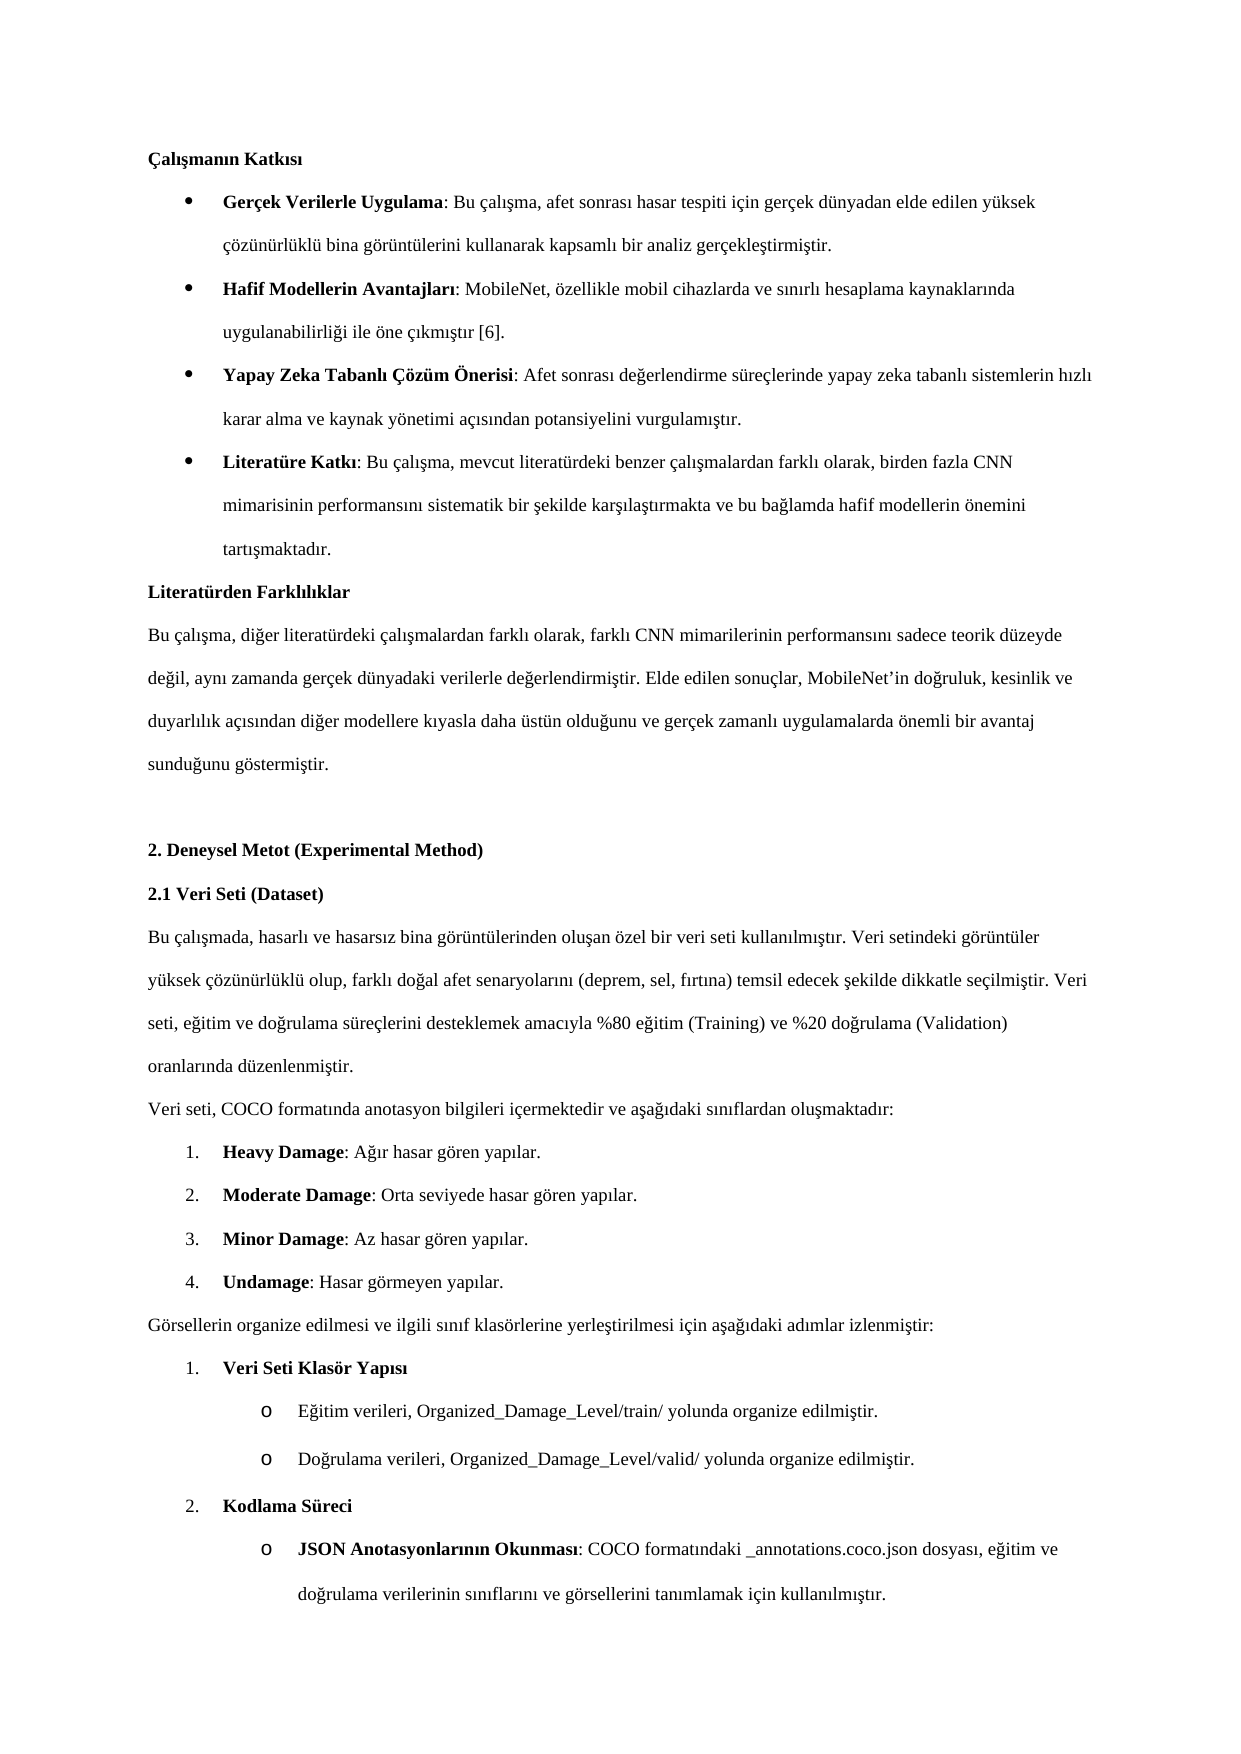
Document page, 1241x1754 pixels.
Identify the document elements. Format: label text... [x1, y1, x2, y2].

text Bu çalışma, diğer literatürdeki çalışmalardan farklı olarak, farklı CNN mimarilerinin performansını sadece teorik düzeyde değil, aynı zamanda gerçek dünyadaki verilerle değerlendirmiştir. Elde edilen sonuçlar, MobileNet’in doğruluk, kesinlik ve duyarlılık açısından diğer modellere kıyasla daha üstün olduğunu ve gerçek zamanlı uygulamalarda önemli bir avantaj sunduğunu göstermiştir. [148, 624, 1093, 774]
list JSON Anotasyonlarının Okunması: COCO formatındaki _annotations.coco.json dosyası, eğitim ve doğrulama verilerinin sınıflarını ve görsellerini tanımlamak için kullanılmıştır. [260, 1538, 1093, 1605]
list Heavy Damage: Ağır hasar gören yapılar. [185, 1141, 1093, 1163]
list Eğitim verileri, Organized_Damage_Level/train/ yolunda organize edilmiştir. [260, 1400, 1093, 1424]
list Yapay Zeka Tabanlı Çözüm Önerisi: Afet sonrası değerlendirme süreçlerinde yapay zeka tabanlı sistemlerin hızlı karar alma ve kaynak yönetimi açısından potansiyelini vurgulamıştır. [185, 364, 1093, 429]
list Minor Damage: Az hasar gören yapılar. [185, 1227, 1093, 1249]
text Veri seti, COCO formatında anotasyon bilgileri içermektedir ve aşağıdaki sınıflardan oluşmaktadır: [148, 1098, 1093, 1119]
list Hafif Modellerin Avantajları: MobileNet, özellikle mobil cihazlarda ve sınırlı hesaplama kaynaklarında uygulanabilirliği ile öne çıkmıştır [6]. [185, 277, 1093, 342]
list Kodlama Süreci [185, 1495, 1093, 1516]
list Veri Seti Klasör Yapısı [185, 1357, 1093, 1378]
text Bu çalışmada, hasarlı ve hasarsız bina görüntülerinden oluşan özel bir veri seti kullanılmıştır. Veri setindeki görüntüler yüksek çözünürlüklü olup, farklı doğal afet senaryolarını (deprem, sel, fırtına) temsil edecek şekilde dikkatle seçilmiştir. Veri seti, eğitim ve doğrulama süreçlerini desteklemek amacıyla %80 eğitim (Training) ve %20 doğrulama (Validation) oranlarında düzenlenmiştir. [148, 926, 1093, 1076]
list Moderate Damage: Orta seviyede hasar gören yapılar. [185, 1184, 1093, 1206]
list Doğrulama verileri, Organized_Damage_Level/valid/ yolunda organize edilmiştir. [260, 1447, 1093, 1471]
text Çalışmanın Katkısı [148, 148, 1093, 169]
text 2.1 Veri Seti (Dataset) [148, 882, 1093, 904]
text Görsellerin organize edilmesi ve ilgili sınıf klasörlerine yerleştirilmesi için aşağıdaki adımlar izlenmiştir: [148, 1314, 1093, 1335]
text Literatürden Farklılıklar [148, 581, 1093, 602]
text 2. Deneysel Metot (Experimental Method) [148, 839, 1093, 861]
list Gerçek Verilerle Uygulama: Bu çalışma, afet sonrası hasar tespiti için gerçek dünyadan elde edilen yüksek çözünürlüklü bina görüntülerini kullanarak kapsamlı bir analiz gerçekleştirmiştir. [185, 191, 1093, 256]
list Undamage: Hasar görmeyen yapılar. [185, 1271, 1093, 1292]
list Literatüre Katkı: Bu çalışma, mevcut literatürdeki benzer çalışmalardan farklı olarak, birden fazla CNN mimarisinin performansını sistematik bir şekilde karşılaştırmakta ve bu bağlamda hafif modellerin önemini tartışmaktadır. [185, 451, 1093, 559]
